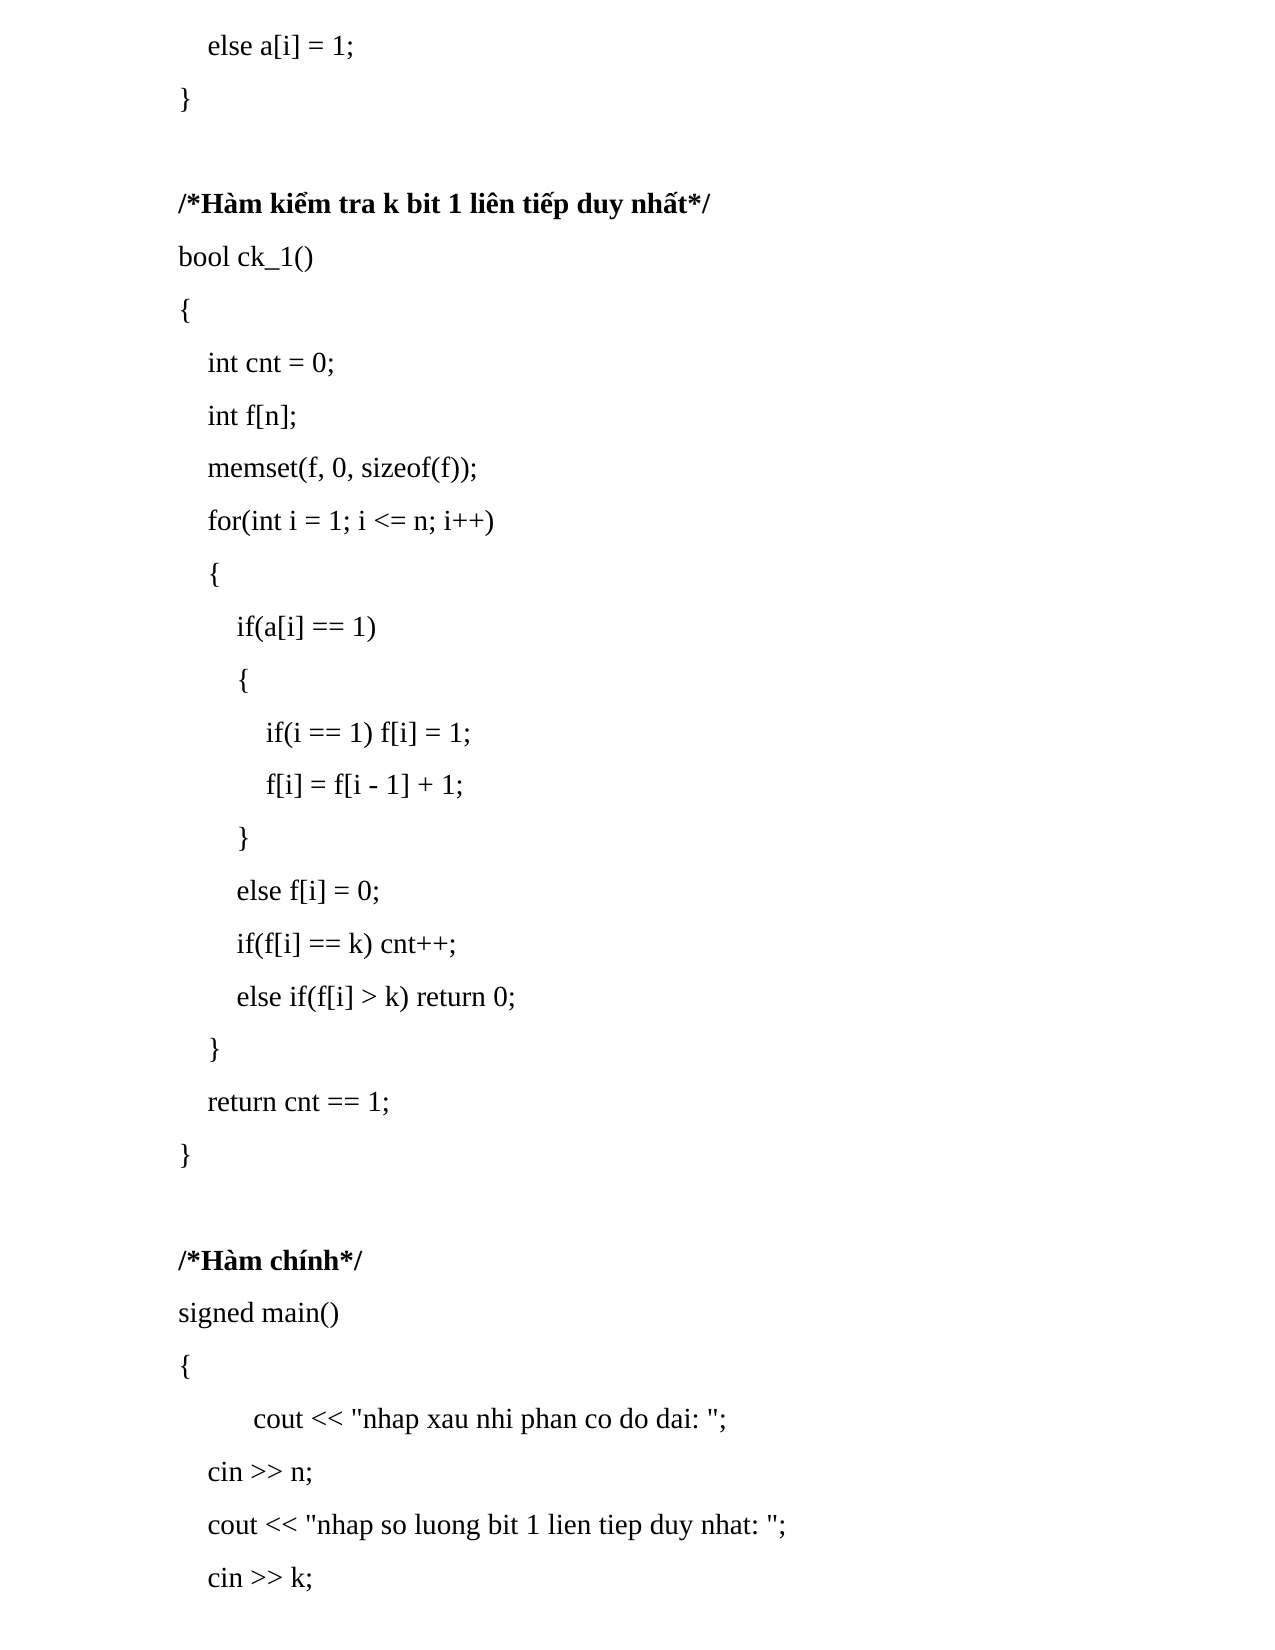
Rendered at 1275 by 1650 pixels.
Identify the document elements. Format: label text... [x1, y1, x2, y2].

text { [28, 556, 1247, 590]
text { [28, 292, 1247, 326]
text } [28, 820, 1247, 854]
text { [28, 1348, 1247, 1382]
text else if(f[i] > k) return 0; [28, 979, 1247, 1012]
text memset(f, 0, sizeof(f)); [28, 451, 1247, 484]
text cout << "nhap xau nhi phan co do dai: "; [28, 1401, 1247, 1435]
text else a[i] = 1; [28, 28, 1247, 62]
text cout << "nhap so luong bit 1 lien tiep duy nhat: "; [28, 1507, 1247, 1540]
text signed main() [28, 1296, 1247, 1329]
text cin >> k; [28, 1560, 1247, 1593]
text return cnt == 1; [28, 1084, 1247, 1118]
text if(i == 1) f[i] = 1; [28, 715, 1247, 748]
text if(a[i] == 1) [28, 609, 1247, 643]
text int cnt = 0; [28, 345, 1247, 378]
text /*Hàm chính*/ [28, 1243, 1247, 1276]
text } [28, 1137, 1247, 1171]
text f[i] = f[i - 1] + 1; [28, 767, 1247, 801]
text for(int i = 1; i <= n; i++) [28, 503, 1247, 537]
text bool ck_1() [28, 239, 1247, 273]
text /*Hàm kiểm tra k bit 1 liên tiếp duy nhất*/ [28, 187, 1247, 220]
text cin >> n; [28, 1454, 1247, 1488]
text } [28, 1032, 1247, 1065]
text int f[n]; [28, 398, 1247, 431]
text { [28, 662, 1247, 695]
text if(f[i] == k) cnt++; [28, 926, 1247, 959]
text else f[i] = 0; [28, 873, 1247, 907]
text } [28, 81, 1247, 114]
